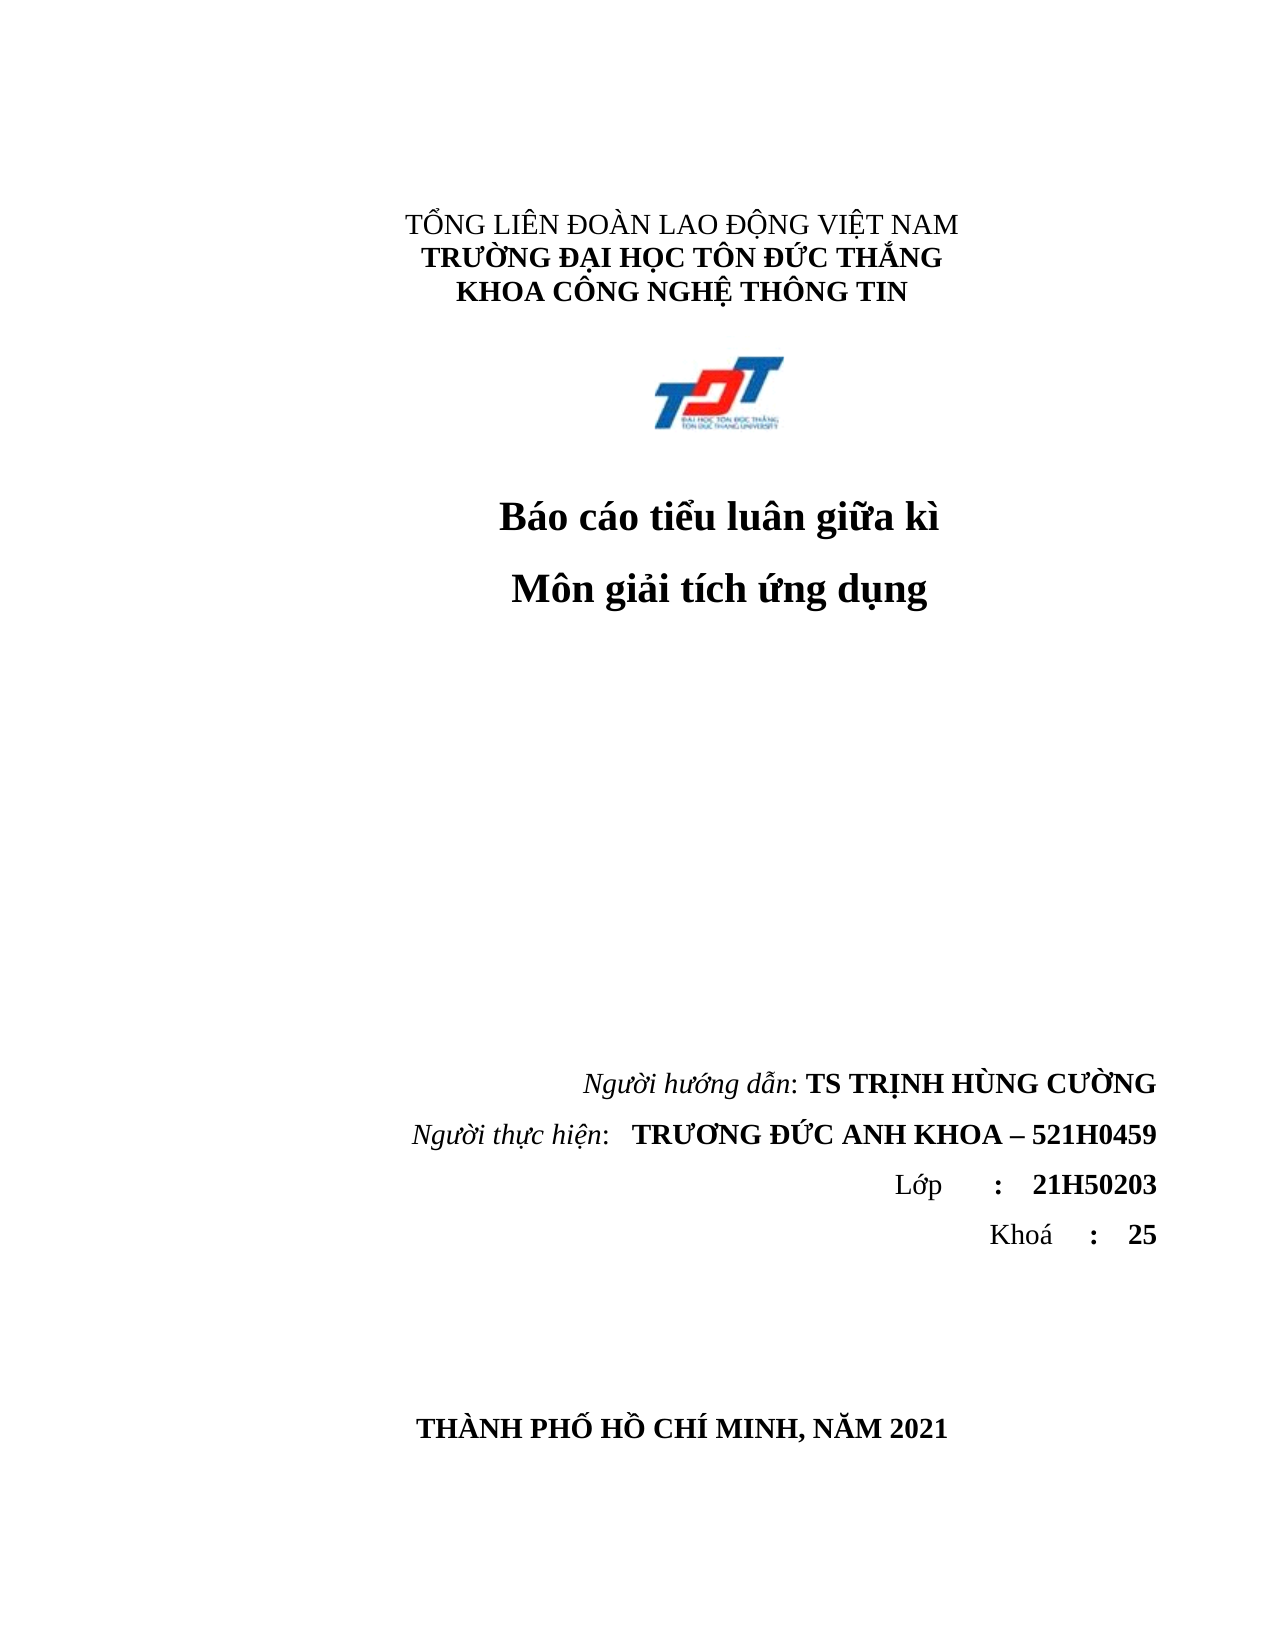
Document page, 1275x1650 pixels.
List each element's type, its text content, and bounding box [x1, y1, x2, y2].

picture [654, 336, 785, 458]
text TỔNG LIÊN ĐOÀN LAO ĐỘNG VIỆT NAM [207, 207, 1157, 240]
text TRƯỜNG ĐẠI HỌC TÔN ĐỨC THẮNG [207, 240, 1157, 274]
text KHOA CÔNG NGHỆ THÔNG TIN [207, 274, 1157, 307]
text Báo cáo tiểu luân giữa kì [207, 492, 1157, 539]
text Lớp : 21H50203 [207, 1167, 1157, 1201]
text THÀNH PHỐ HỒ CHÍ MINH, NĂM 2021 [207, 1412, 1157, 1445]
text Người hướng dẫn: TS TRỊNH HÙNG CƯỜNG [207, 1067, 1157, 1100]
text Khoá : 25 [207, 1217, 1157, 1251]
text Người thực hiện: TRƯƠNG ĐỨC ANH KHOA – 521H0459 [207, 1117, 1157, 1150]
text Môn giải tích ứng dụng [207, 563, 1157, 611]
